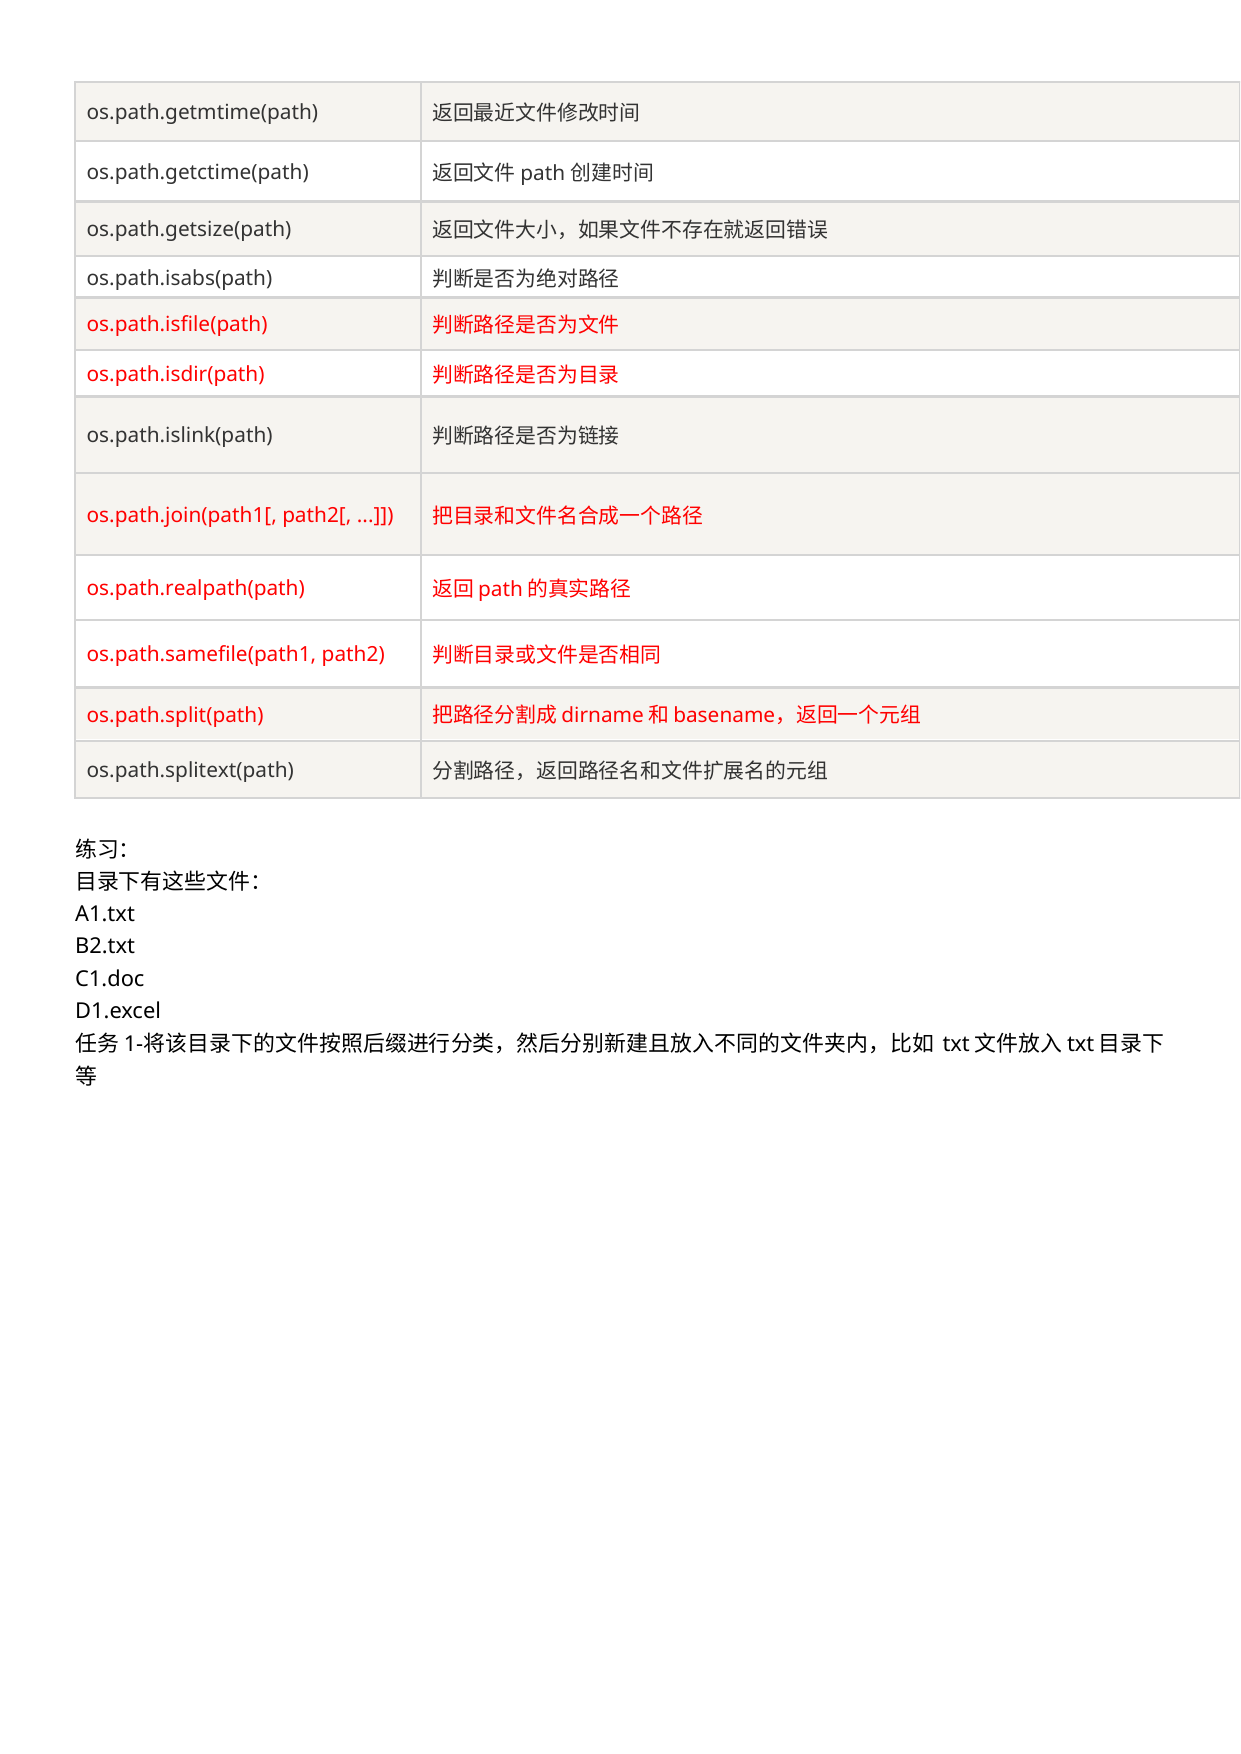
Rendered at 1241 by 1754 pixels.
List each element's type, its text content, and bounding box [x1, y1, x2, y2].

table_cell 把目录和文件名合成一个路径 [422, 474, 1239, 554]
text A1.txt [75, 896, 1165, 929]
table_cell os.path.samefile(path1, path2) [76, 621, 420, 686]
table_cell os.path.isfile(path) [76, 299, 420, 349]
text 任务1-将该目录下的文件按照后缀进行分类，然后分别新建且放入不同的文件夹内，比如txt文件放入txt目录下等 [75, 1026, 1165, 1091]
table_cell 判断路径是否为目录 [422, 351, 1239, 395]
table_cell os.path.getsize(path) [76, 203, 420, 255]
table_cell os.path.islink(path) [76, 398, 420, 472]
table_cell 判断路径是否为链接 [422, 398, 1239, 472]
table_cell os.path.getmtime(path) [76, 83, 420, 140]
table_cell os.path.split(path) [76, 689, 420, 739]
text 练习： [75, 831, 1165, 864]
table_cell 返回文件大小，如果文件不存在就返回错误 [422, 203, 1239, 255]
table_cell os.path.isabs(path) [76, 257, 420, 296]
text 目录下有这些文件： [75, 864, 1165, 896]
table_cell 返回文件 path 创建时间 [422, 142, 1239, 200]
table_cell 返回path的真实路径 [422, 556, 1239, 619]
table_cell 把路径分割成dirname和basename，返回一个元组 [422, 689, 1239, 739]
table_cell 判断是否为绝对路径 [422, 257, 1239, 296]
table_cell 分割路径，返回路径名和文件扩展名的元组 [422, 742, 1239, 797]
text B2.txt [75, 929, 1165, 961]
table_cell os.path.splitext(path) [76, 742, 420, 797]
table_cell os.path.isdir(path) [76, 351, 420, 395]
table_cell 判断目录或文件是否相同 [422, 621, 1239, 686]
table_cell 判断路径是否为文件 [422, 299, 1239, 349]
table_cell os.path.realpath(path) [76, 556, 420, 619]
text D1.excel [75, 994, 1165, 1026]
table_cell os.path.getctime(path) [76, 142, 420, 200]
text C1.doc [75, 961, 1165, 994]
table_cell os.path.join(path1[, path2[, ...]]) [76, 474, 420, 554]
table_cell 返回最近文件修改时间 [422, 83, 1239, 140]
